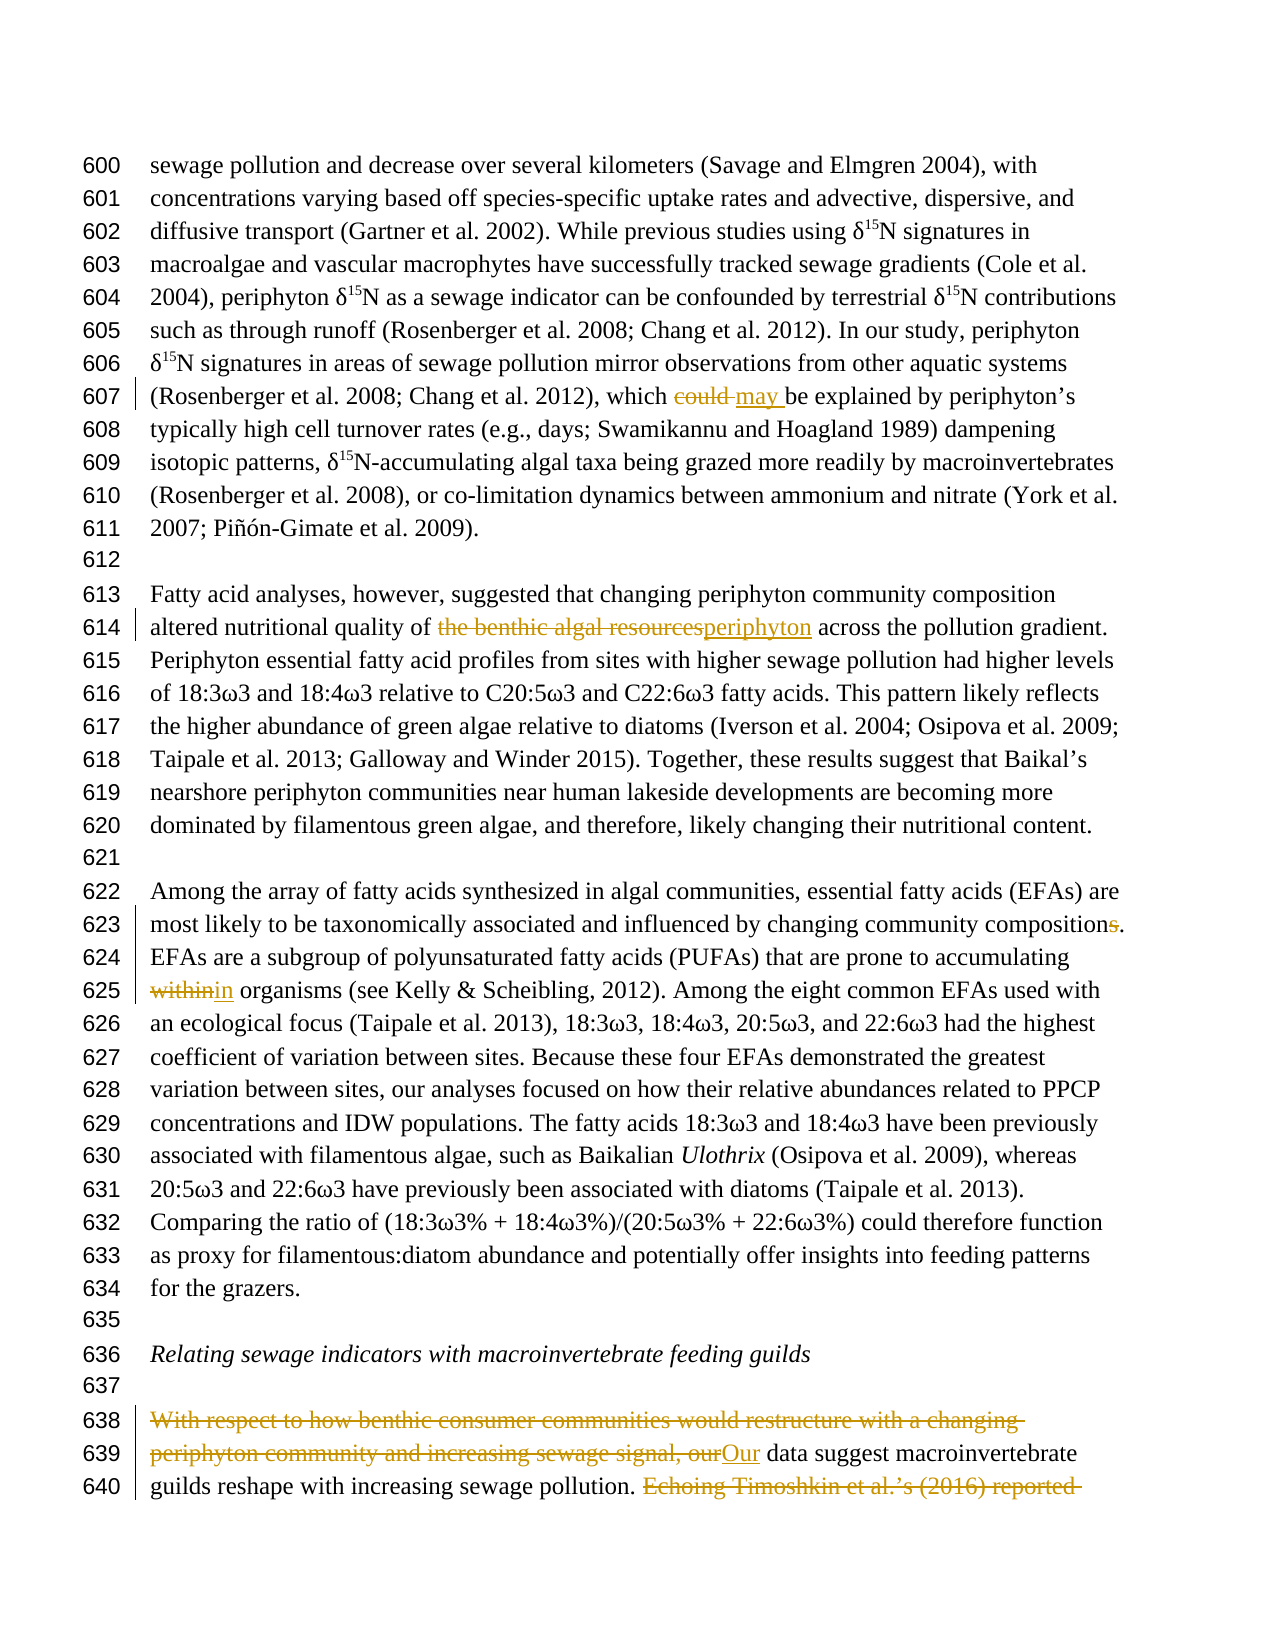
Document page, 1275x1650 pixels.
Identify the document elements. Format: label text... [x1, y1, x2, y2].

text Relating sewage indicators with macroinvertebrate feeding guilds [150, 1339, 1125, 1367]
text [150, 150, 1125, 542]
text Fatty acid analyses, however, suggested that changing periphyton community composition altered nutritional quality of across the pollution gradient. Periphyton essential fatty acid profiles from sites with higher sewage pollution had higher levels of 18:3ω3 and 18:4ω3 relative to C20:5ω3 and C22:6ω3 fatty acids. This pattern likely reflects the higher abundance of green algae relative to diatoms (Iverson et al. 2004; Osipova et al. 2009; Taipale et al. 2013; Galloway and Winder 2015). Together, these results suggest that Baikal’s nearshore periphyton communities near human lakeside developments are becoming more dominated by filamentous green algae, and therefore, likely changing their nutritional content. [150, 579, 1125, 839]
text Among the array of fatty acids synthesized in algal communities, essential fatty acids (EFAs) are most likely to be taxonomically associated and influenced by changing community composition. EFAs are a subgroup of polyunsaturated fatty acids (PUFAs) that are prone to accumulating organisms (see Kelly & Scheibling, 2012). Among the eight common EFAs used with an ecological focus (Taipale et al. 2013), 18:3ω3, 18:4ω3, 20:5ω3, and 22:6ω3 had the highest coefficient of variation between sites. Because these four EFAs demonstrated the greatest variation between sites, our analyses focused on how their relative abundances related to PPCP concentrations and IDW populations. The fatty acids 18:3ω3 and 18:4ω3 have been previously associated with filamentous algae, such as Baikalian Ulothrix (Osipova et al. 2009), whereas 20:5ω3 and 22:6ω3 have previously been associated with diatoms (Taipale et al. 2013). Comparing the ratio of (18:3ω3% + 18:4ω3%)/(20:5ω3% + 22:6ω3%) could therefore function as proxy for filamentous:diatom abundance and potentially offer insights into feeding patterns for the grazers. [150, 927, 1125, 1301]
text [150, 1405, 1125, 1499]
